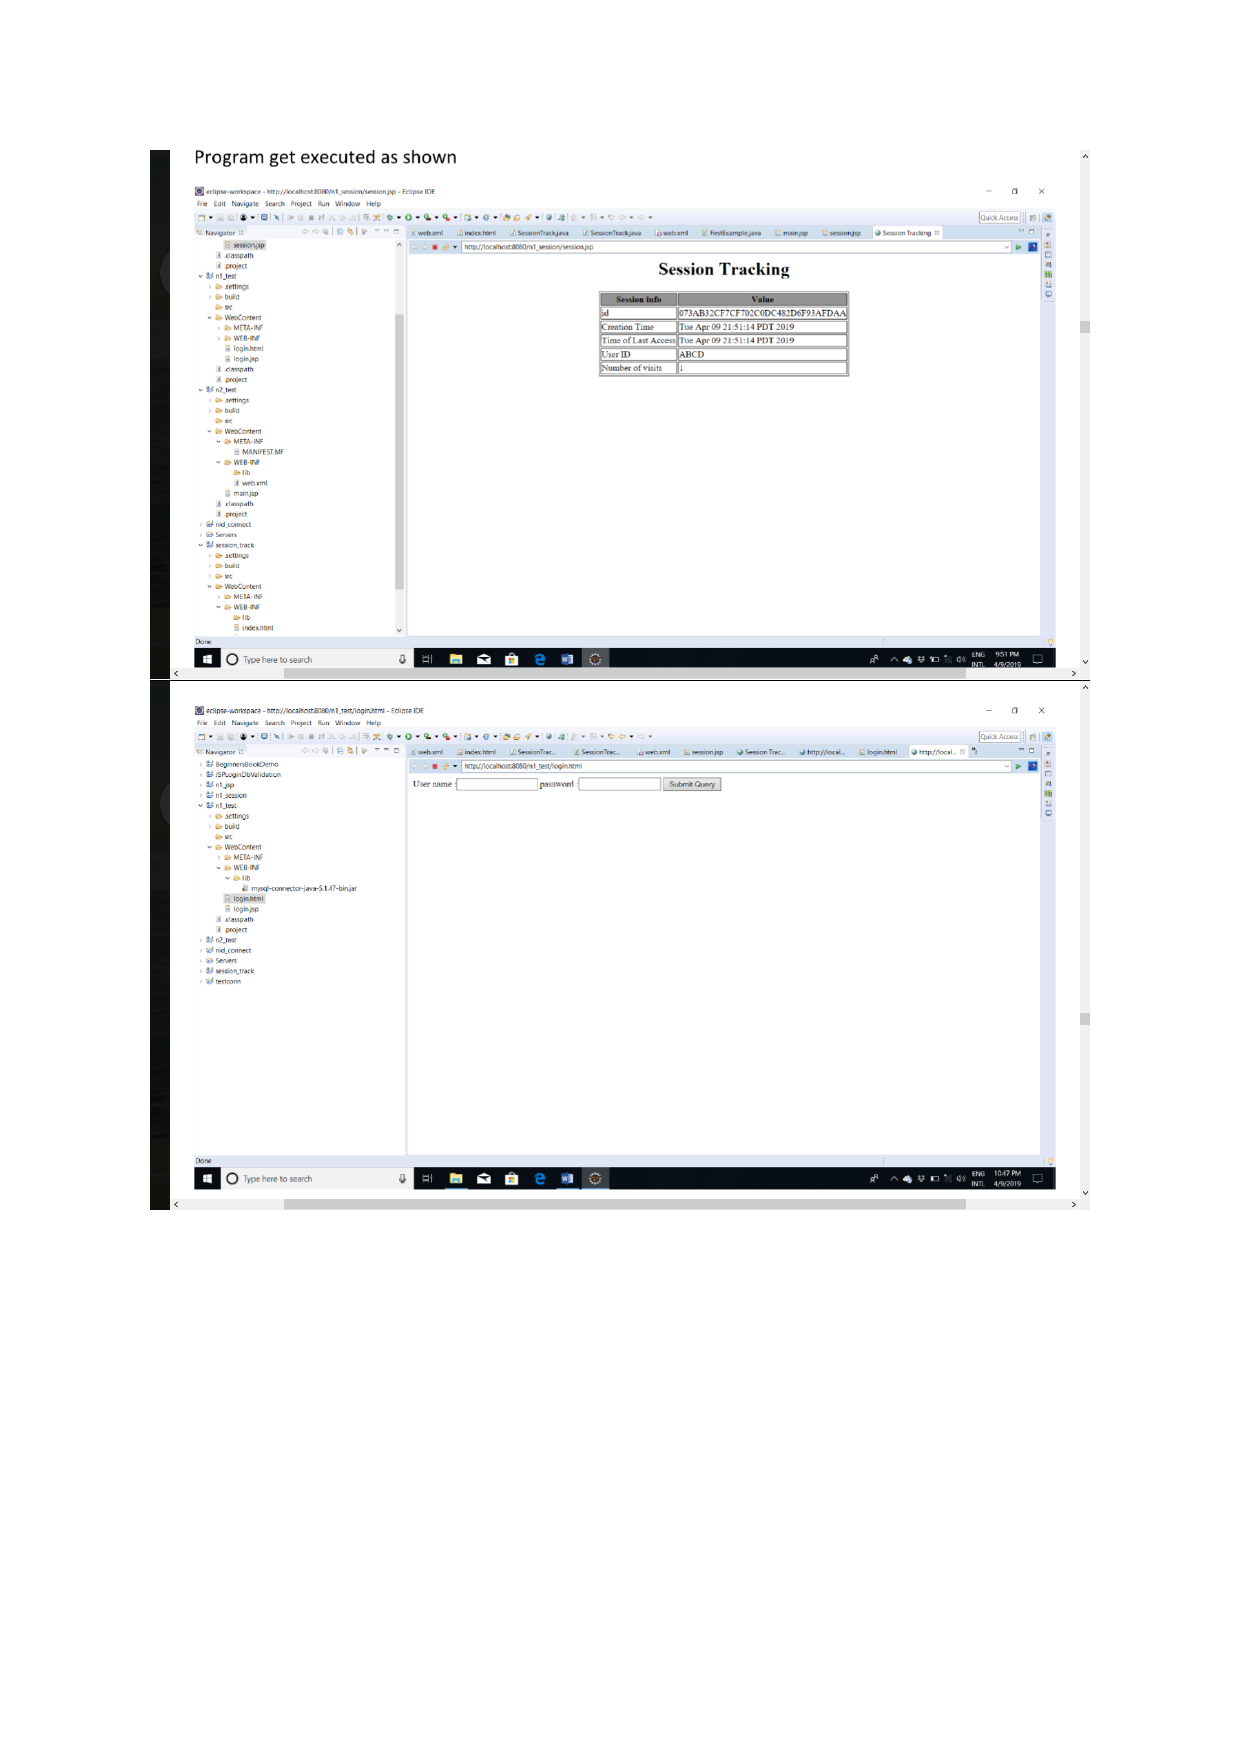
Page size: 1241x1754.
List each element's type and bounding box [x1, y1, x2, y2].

picture [150, 150, 1091, 679]
picture [150, 680, 1091, 1210]
